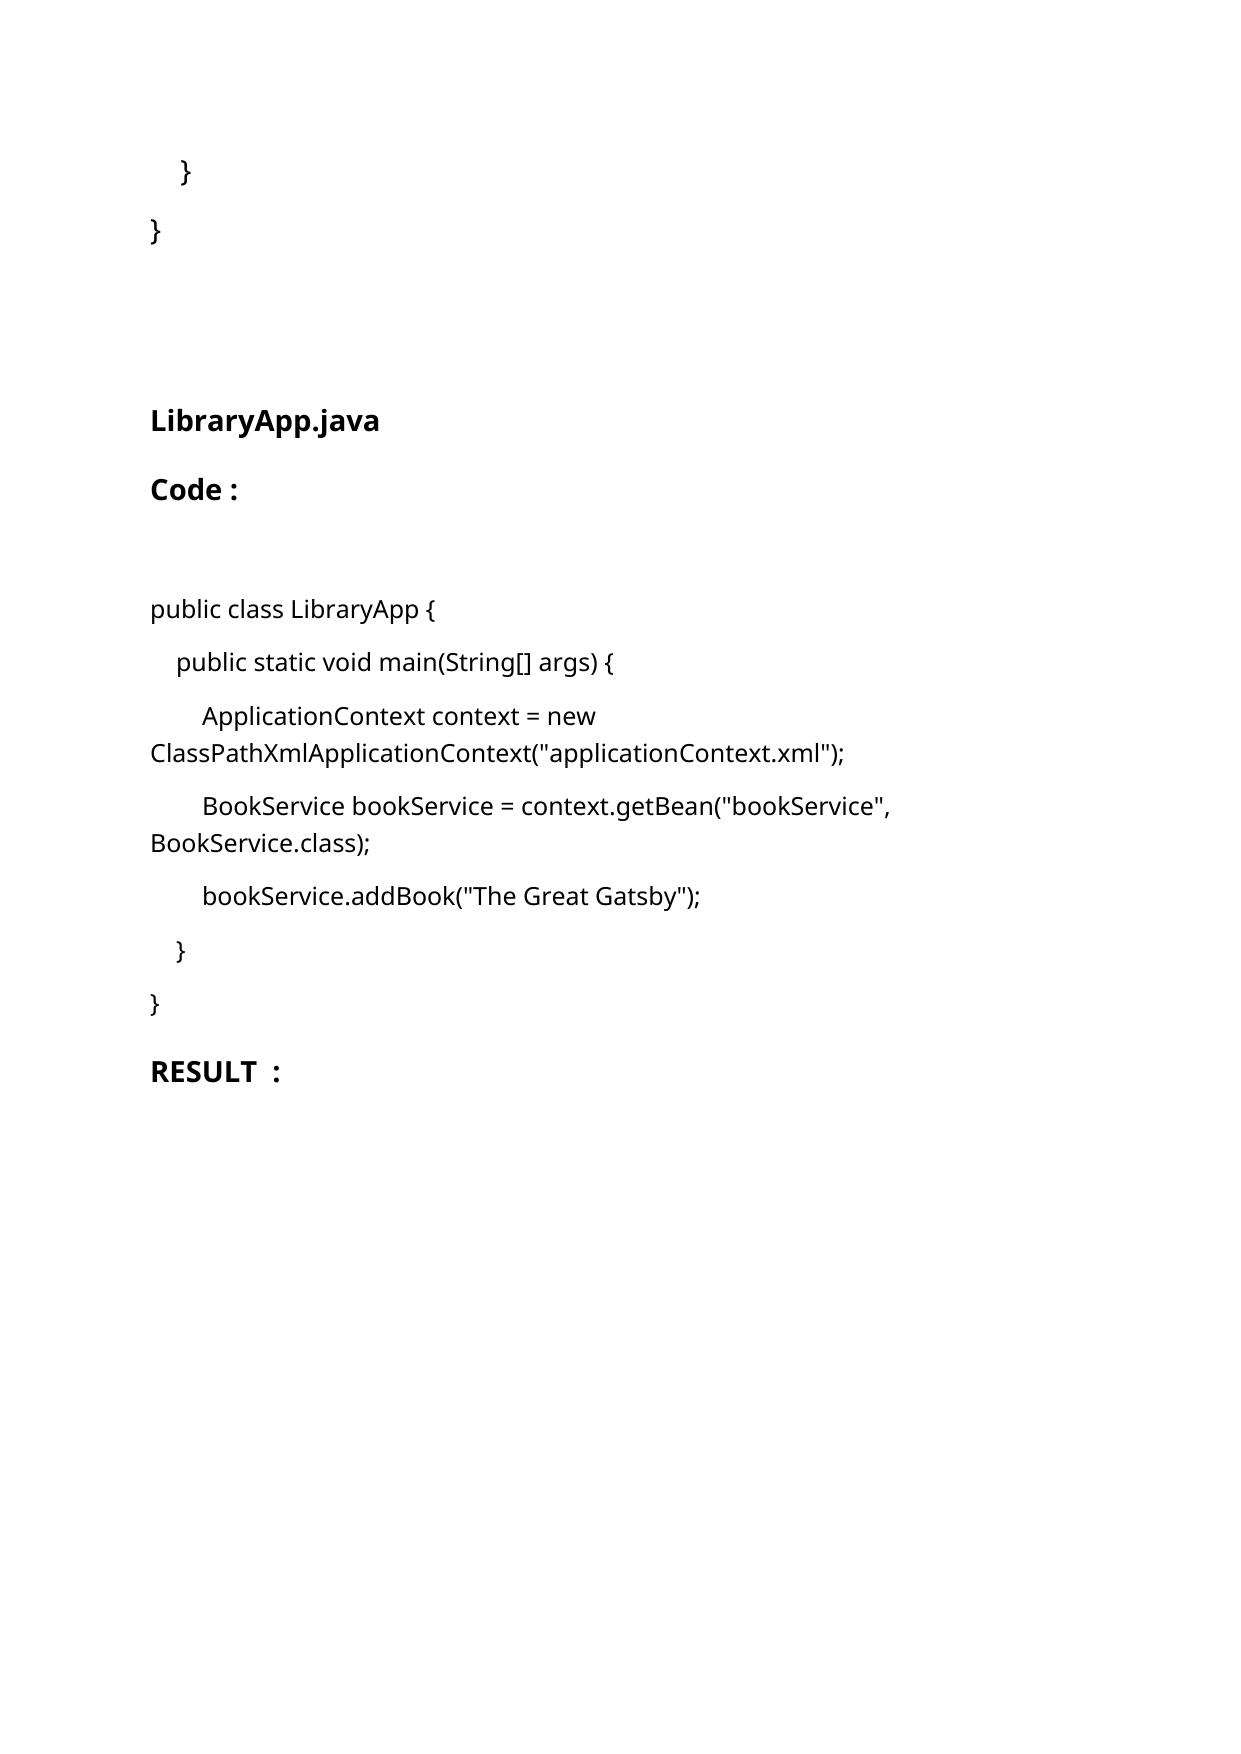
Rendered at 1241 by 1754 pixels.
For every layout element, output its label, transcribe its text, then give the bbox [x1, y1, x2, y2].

text public class LibraryApp { [150, 592, 1090, 626]
text bookService.addBook("The Great Gatsby"); [150, 879, 1090, 913]
text BookService bookService = context.getBean("bookService", BookService.class); [150, 789, 1090, 859]
text LibraryApp.java [150, 400, 1090, 440]
text Code : [150, 469, 1090, 509]
text } [150, 150, 1090, 190]
text RESULT : [150, 1052, 1090, 1091]
text ApplicationContext context = new ClassPathXmlApplicationContext("applicationContext.xml"); [150, 698, 1090, 769]
text } [150, 209, 1090, 249]
text } [150, 932, 1090, 966]
text } [150, 986, 1090, 1020]
text public static void main(String[] args) { [150, 645, 1090, 679]
